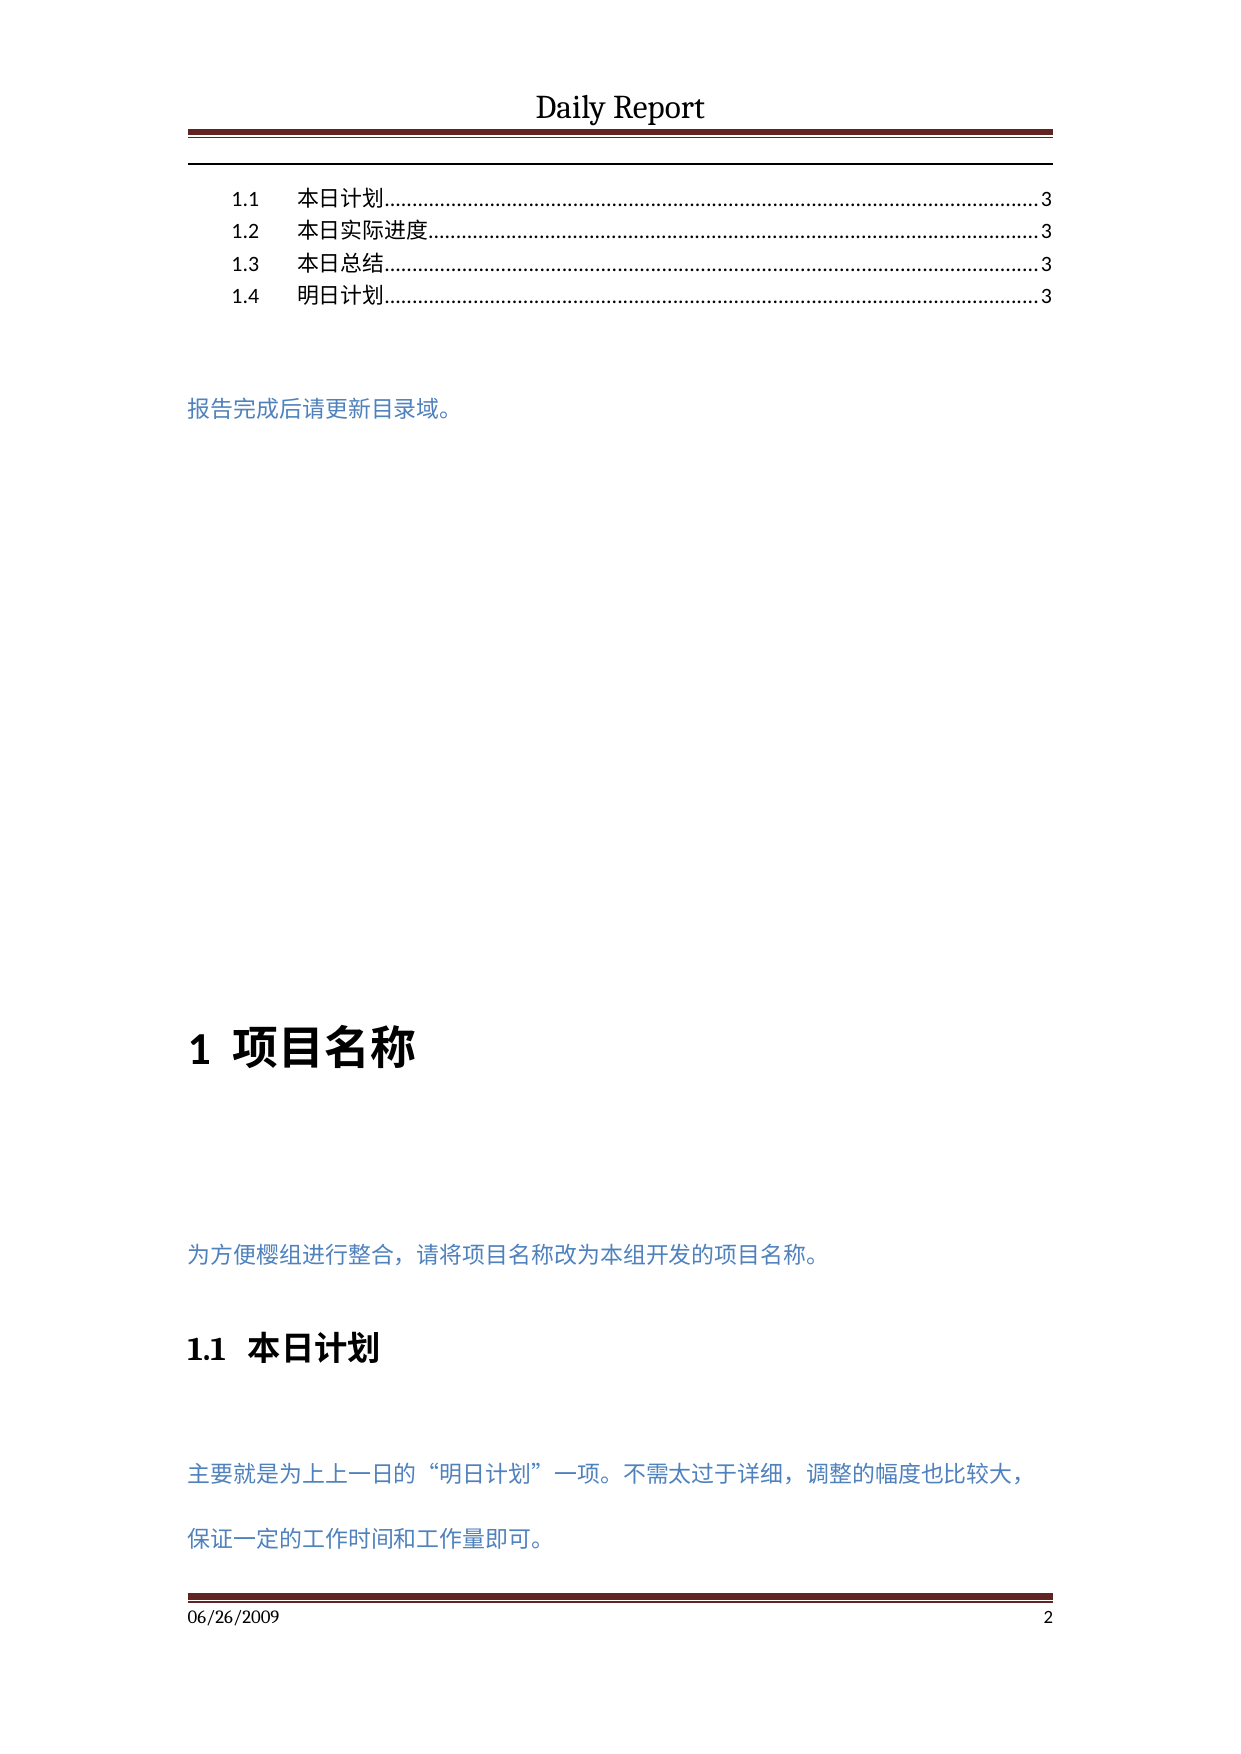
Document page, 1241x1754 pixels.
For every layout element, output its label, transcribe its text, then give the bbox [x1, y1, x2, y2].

subtitle 项目名称 [187, 996, 1053, 1093]
subtitle 本日计划 [187, 1313, 1053, 1378]
text 主要就是为上上一日的“明日计划”一项。不需太过于详细，调整的幅度也比较大，保证一定的工作时间和工作量即可。 [187, 1441, 1053, 1571]
text 报告完成后请更新目录域。 [187, 375, 1053, 440]
text 为方便樱组进行整合，请将项目名称改为本组开发的项目名称。 [187, 1221, 1053, 1286]
